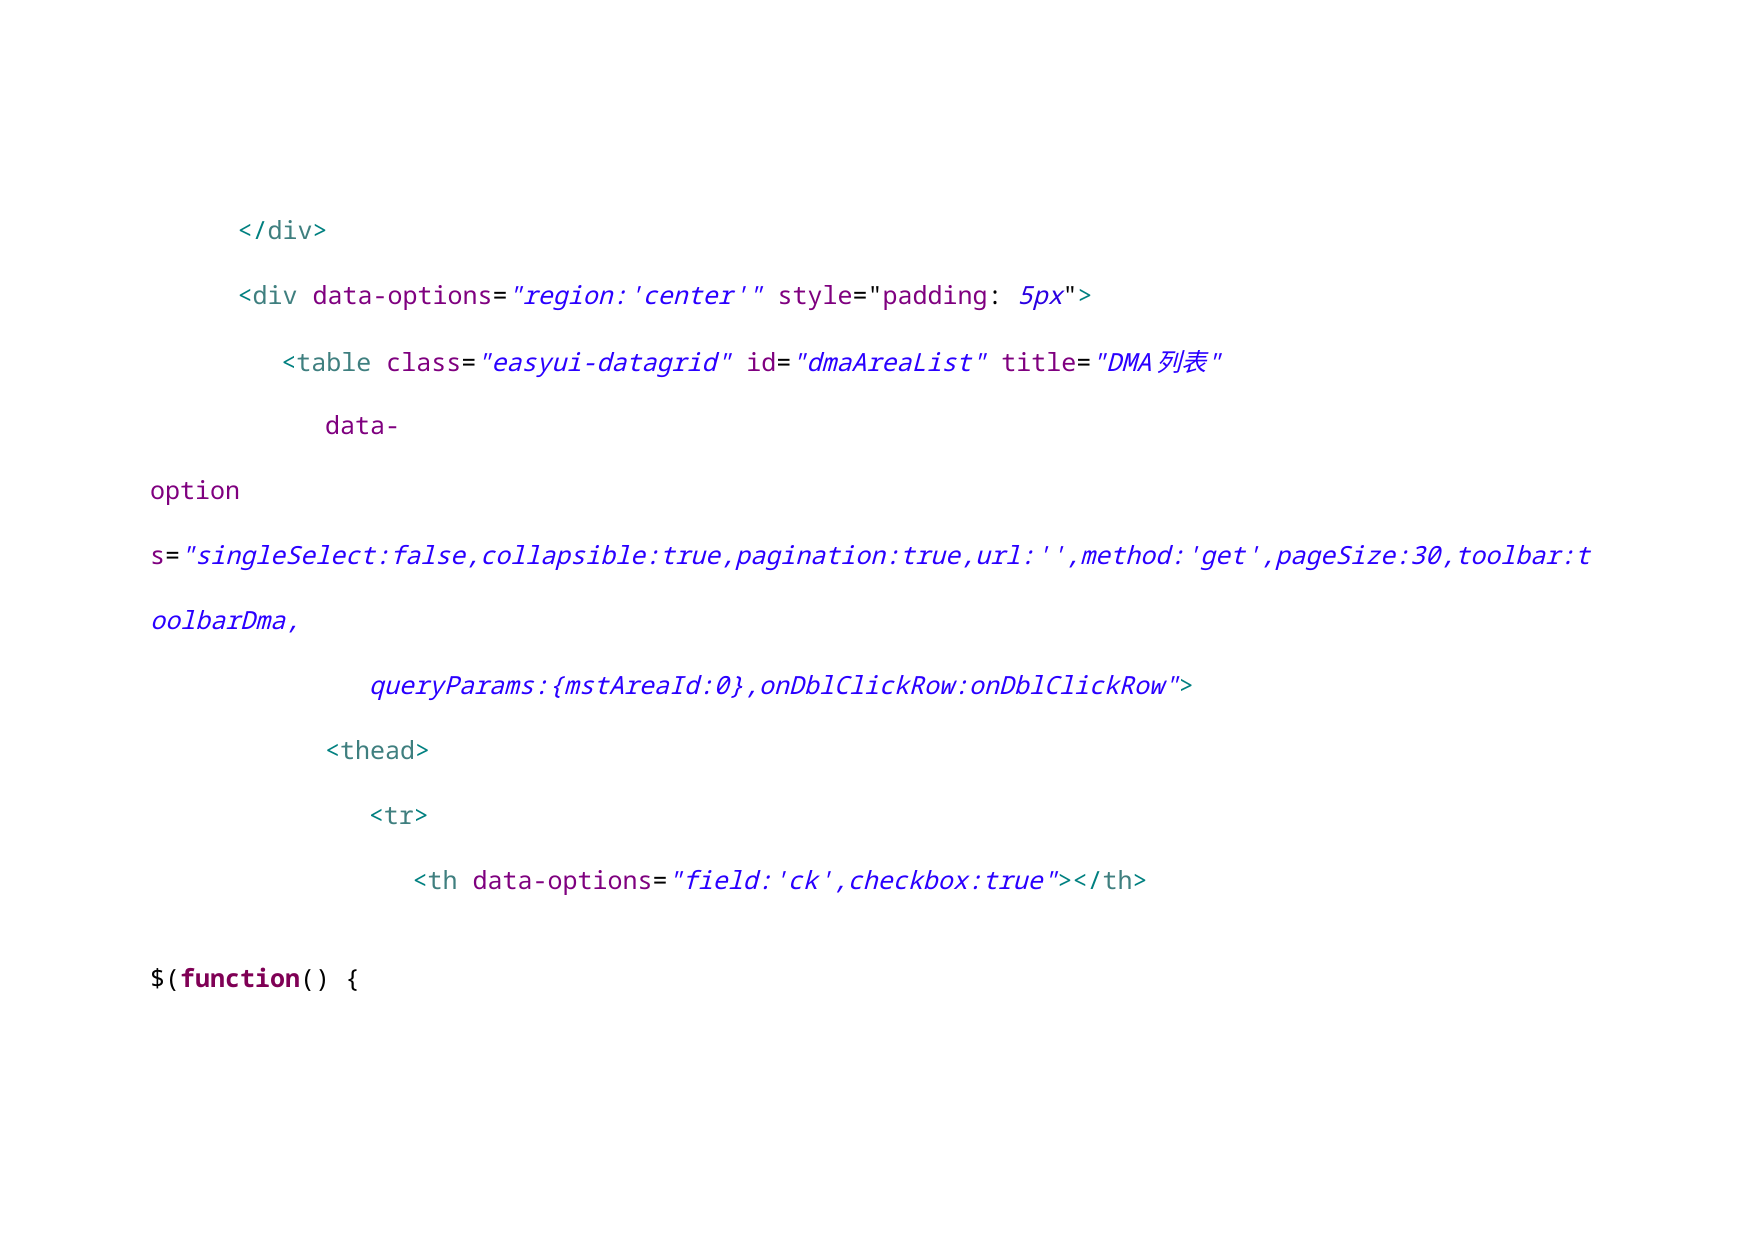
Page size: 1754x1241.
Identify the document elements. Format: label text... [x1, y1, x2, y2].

text </div> [150, 198, 1604, 263]
text <div data-options="region:'center'" style="padding: 5px"> [150, 263, 1604, 328]
text $(function() { [150, 945, 1604, 1010]
text <tr> [150, 783, 1604, 848]
text queryParams:{mstAreaId:0},onDblClickRow:onDblClickRow"> [150, 653, 1604, 718]
text <thead> [150, 718, 1604, 783]
text data-options="singleSelect:false,collapsible:true,pagination:true,url:'',method:'get',pageSize:30,toolbar:toolbarDma, [150, 393, 1604, 653]
text <th data-options="field:'ck',checkbox:true"></th> [150, 848, 1604, 913]
text <table class="easyui-datagrid" id="dmaAreaList" title="DMA列表" [150, 328, 1604, 393]
